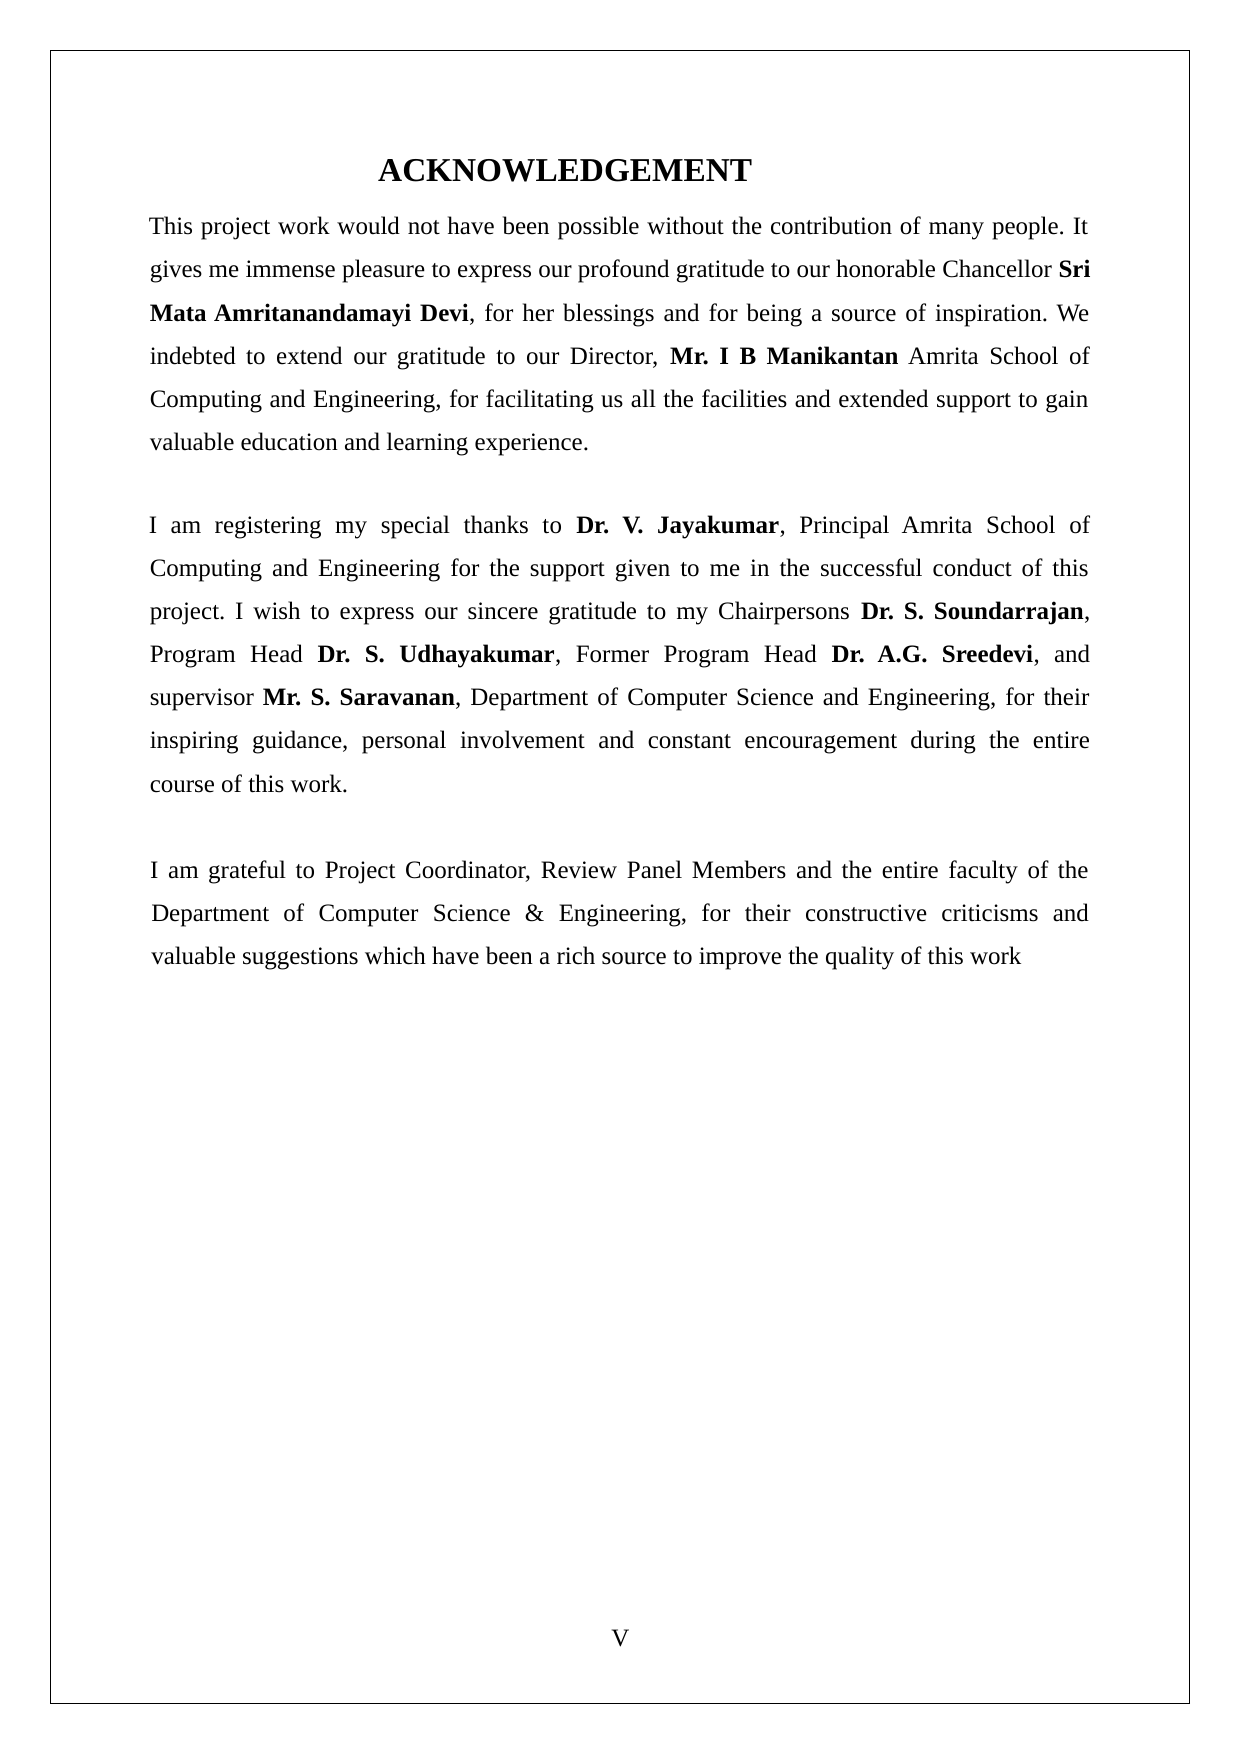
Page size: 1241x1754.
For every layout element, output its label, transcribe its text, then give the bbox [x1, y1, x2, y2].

text I am grateful to Project Coordinator, Review Panel Members and the entire faculty of the Department of Computer Science & Engineering, for their constructive criticisms and valuable suggestions which have been a rich source to improve the quality of this work [150, 855, 1090, 970]
subtitle ACKNOWLEDGEMENT [150, 150, 815, 188]
text This project work would not have been possible without the contribution of many people. It gives me immense pleasure to express our profound gratitude to our honorable Chancellor Sri Mata Amritanandamayi Devi, for her blessings and for being a source of inspiration. We indebted to extend our gratitude to our Director, Mr. I B Manikantan Amrita School of Computing and Engineering, for facilitating us all the facilities and extended support to gain valuable education and learning experience. [148, 211, 1090, 456]
text I am registering my special thanks to Dr. V. Jayakumar, Principal Amrita School of Computing and Engineering for the support given to me in the successful conduct of this project. I wish to express our sincere gratitude to my Chairpersons Dr. S. Soundarrajan, Program Head Dr. S. Udhayakumar, Former Program Head Dr. A.G. Sreedevi, and supervisor Mr. S. Saravanan, Department of Computer Science and Engineering, for their inspiring guidance, personal involvement and constant encouragement during the entire course of this work. [148, 510, 1090, 797]
